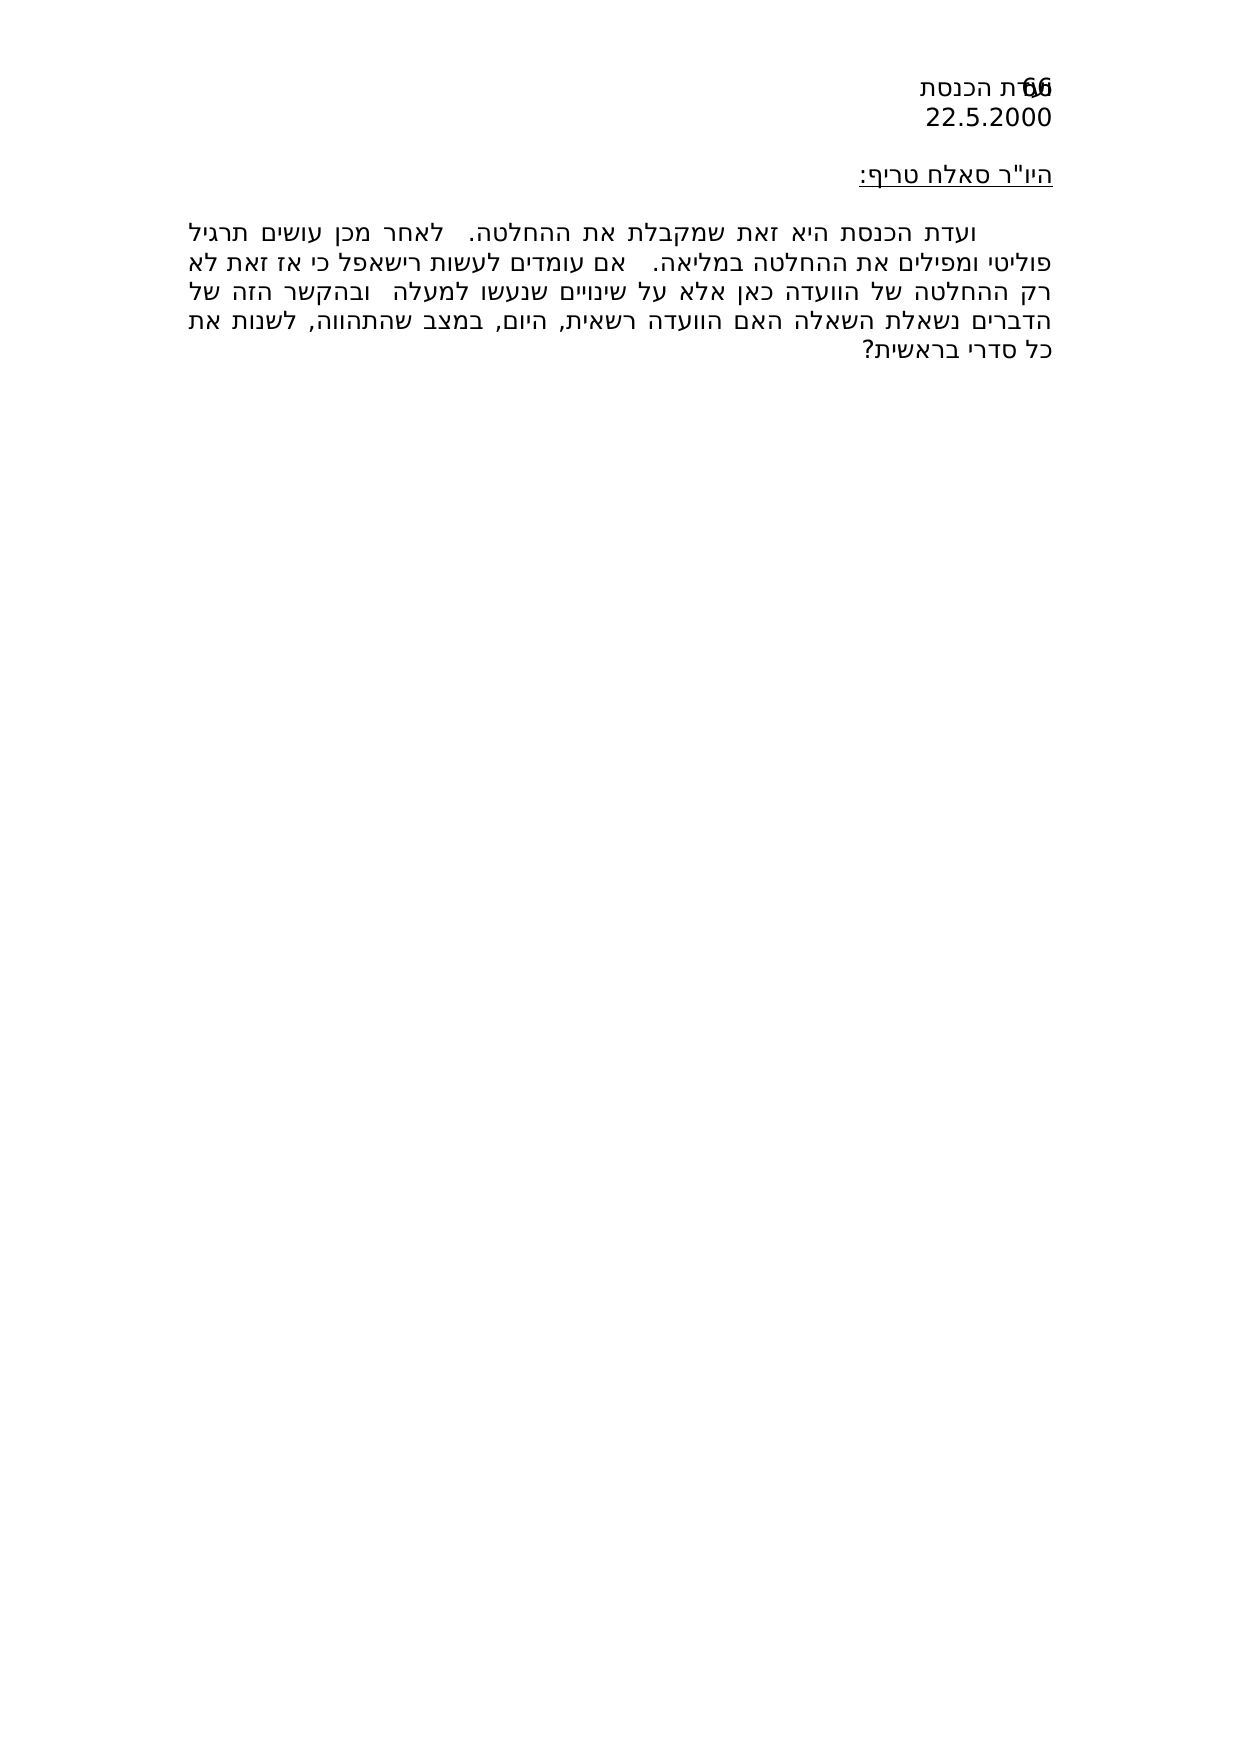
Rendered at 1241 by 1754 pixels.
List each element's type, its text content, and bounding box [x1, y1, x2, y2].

text ועדת הכנסת היא זאת שמקבלת את ההחלטה. לאחר מכן עושים תרגיל פוליטי ומפילים את ההחלטה במליאה. אם עומדים לעשות רישאפל כי אז זאת לא רק ההחלטה של הוועדה כאן אלא על שינויים שנעשו למעלה ובהקשר הזה של הדברים נשאלת השאלה האם הוועדה רשאית, היום, במצב שהתהווה, לשנות את כל סדרי בראשית? [187, 218, 1053, 364]
text היו"ר סאלח טריף: [187, 161, 1053, 190]
